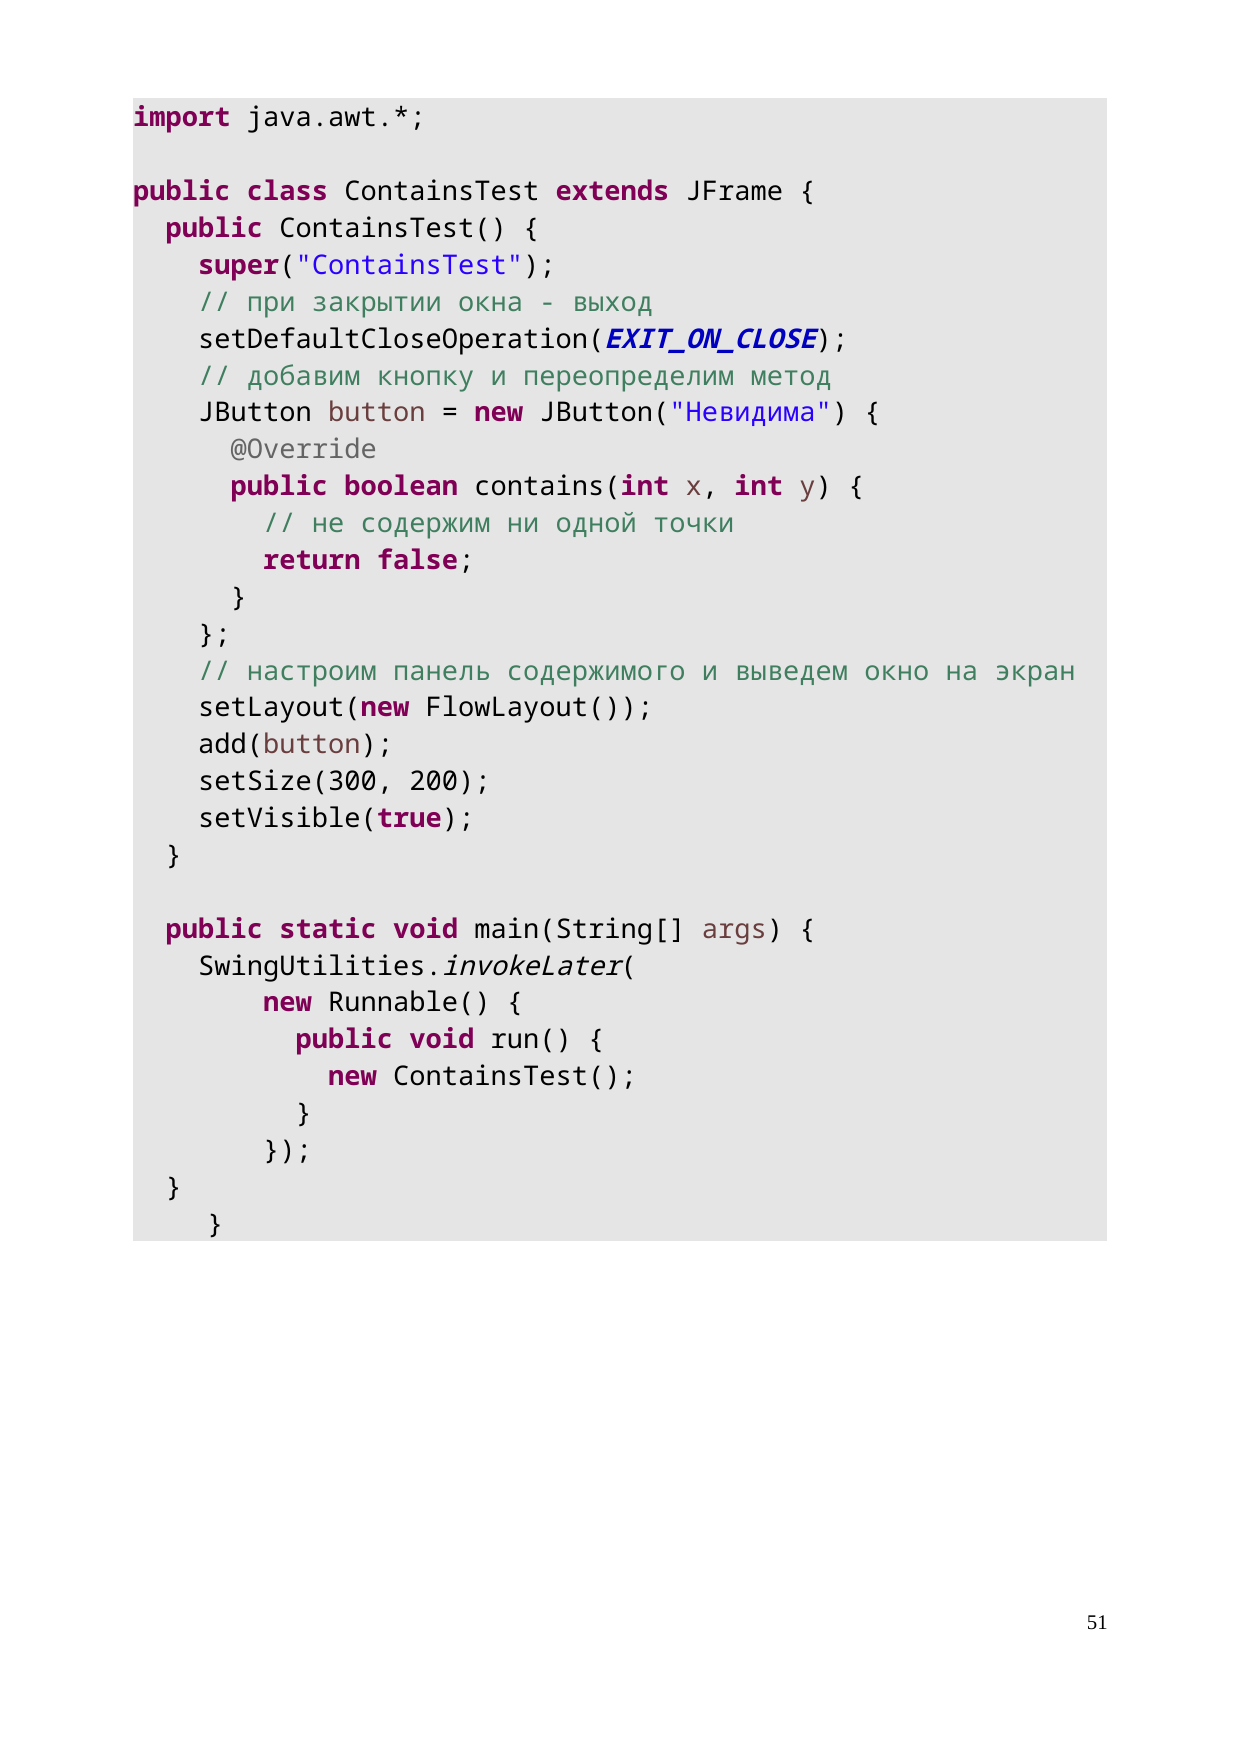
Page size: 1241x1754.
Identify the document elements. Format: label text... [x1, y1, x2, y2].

text return false; [133, 540, 1107, 577]
text } [133, 1167, 1107, 1204]
text setVisible(true); [133, 798, 1107, 835]
text setSize(300, 200); [133, 762, 1107, 798]
text } [133, 577, 1107, 614]
text public void run() { [133, 1020, 1107, 1057]
text } [133, 1093, 1107, 1130]
text // при закрытии окна - выход [133, 282, 1107, 319]
text public static void main(String[] args) { [133, 909, 1107, 946]
text } [133, 1204, 1107, 1241]
text SwingUtilities.invokeLater( [133, 946, 1107, 983]
text }); [133, 1130, 1107, 1167]
text // не содержим ни одной точки [133, 503, 1107, 540]
text new Runnable() { [133, 983, 1107, 1020]
text JButton button = new JButton("Невидима") { [133, 393, 1107, 430]
text @Override [133, 430, 1107, 467]
text }; [133, 614, 1107, 651]
text public class ContainsTest extends JFrame { [133, 172, 1107, 208]
text super("ContainsTest"); [133, 245, 1107, 282]
text new ContainsTest(); [133, 1057, 1107, 1093]
text public ContainsTest() { [133, 208, 1107, 245]
text setLayout(new FlowLayout()); [133, 688, 1107, 725]
text import java.awt.*; [133, 98, 1107, 135]
text } [133, 835, 1107, 872]
text add(button); [133, 725, 1107, 762]
text // настроим панель содержимого и выведем окно на экран [133, 651, 1107, 688]
text public boolean contains(int x, int y) { [133, 467, 1107, 503]
text // добавим кнопку и переопределим метод [133, 356, 1107, 393]
text setDefaultCloseOperation(EXIT_ON_CLOSE); [133, 319, 1107, 356]
